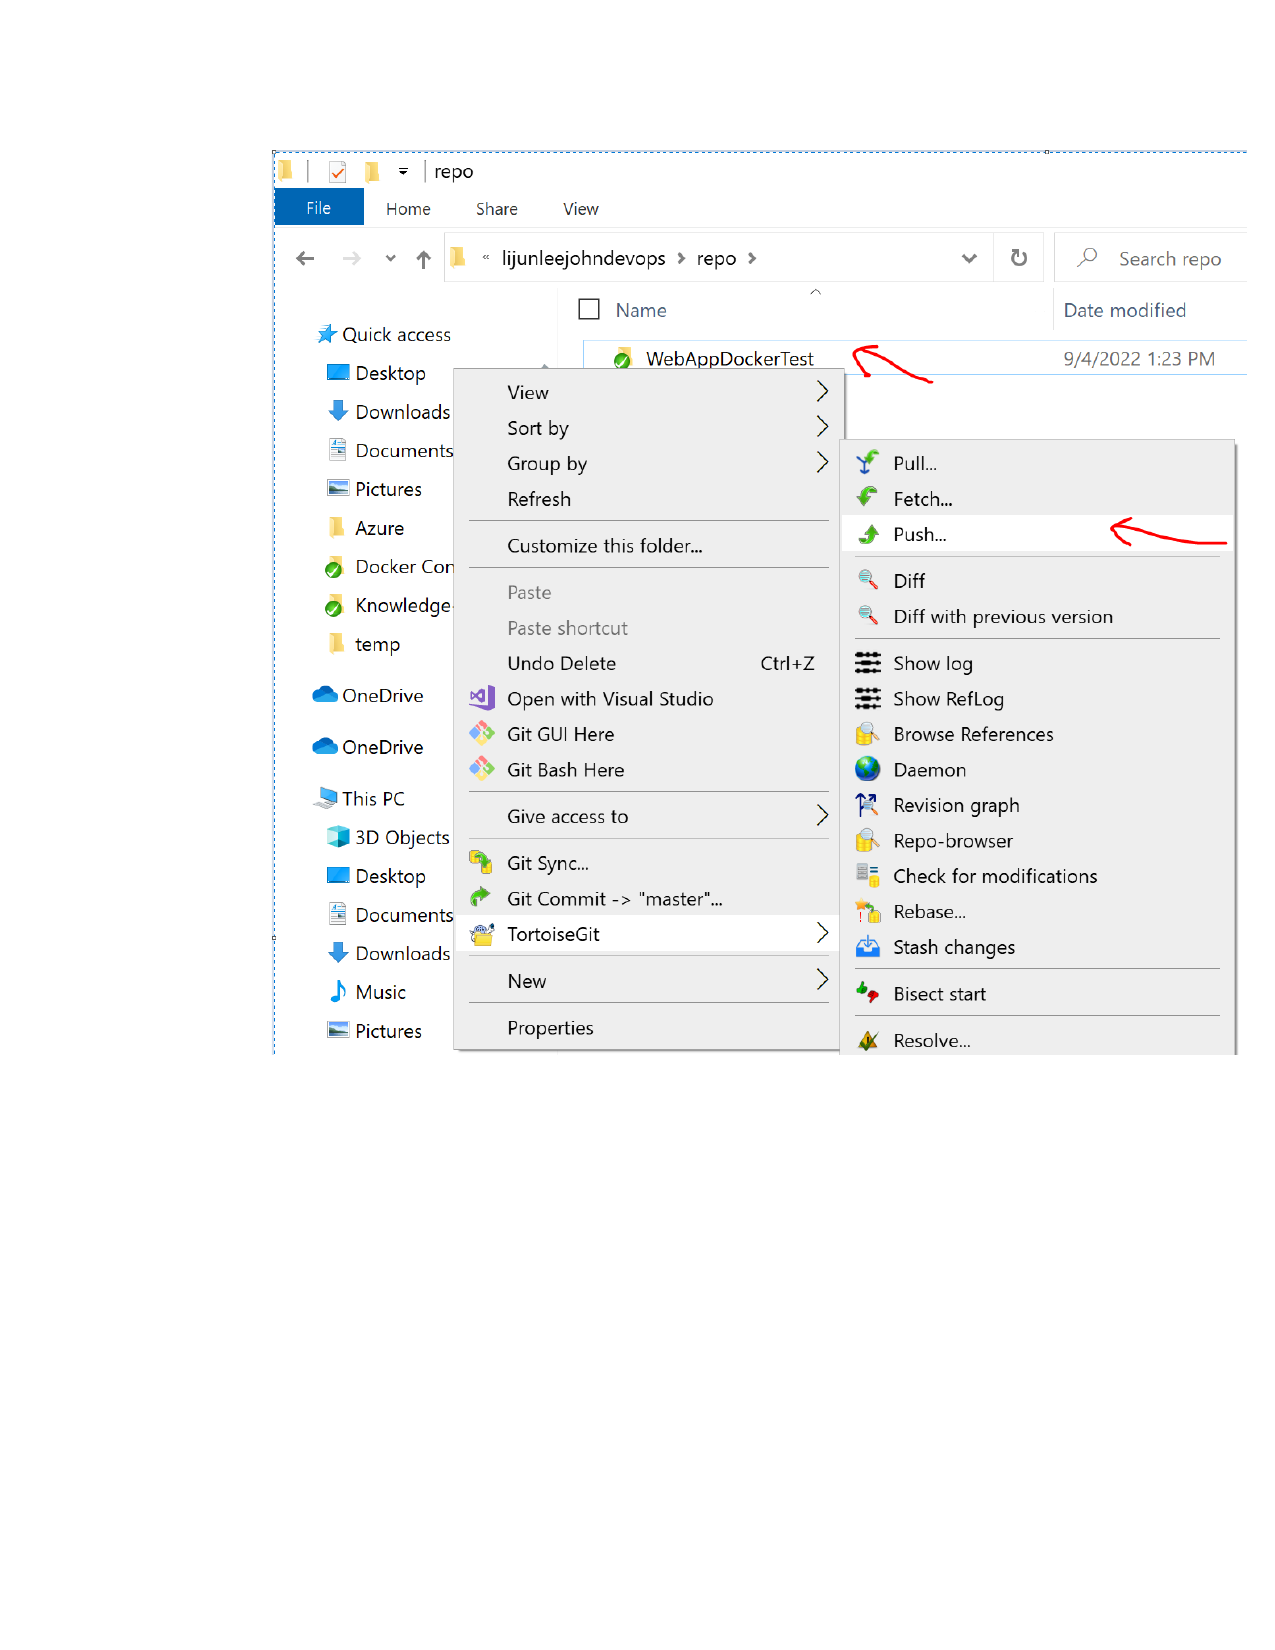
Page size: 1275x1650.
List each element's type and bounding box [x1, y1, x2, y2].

picture [271, 150, 1247, 1055]
